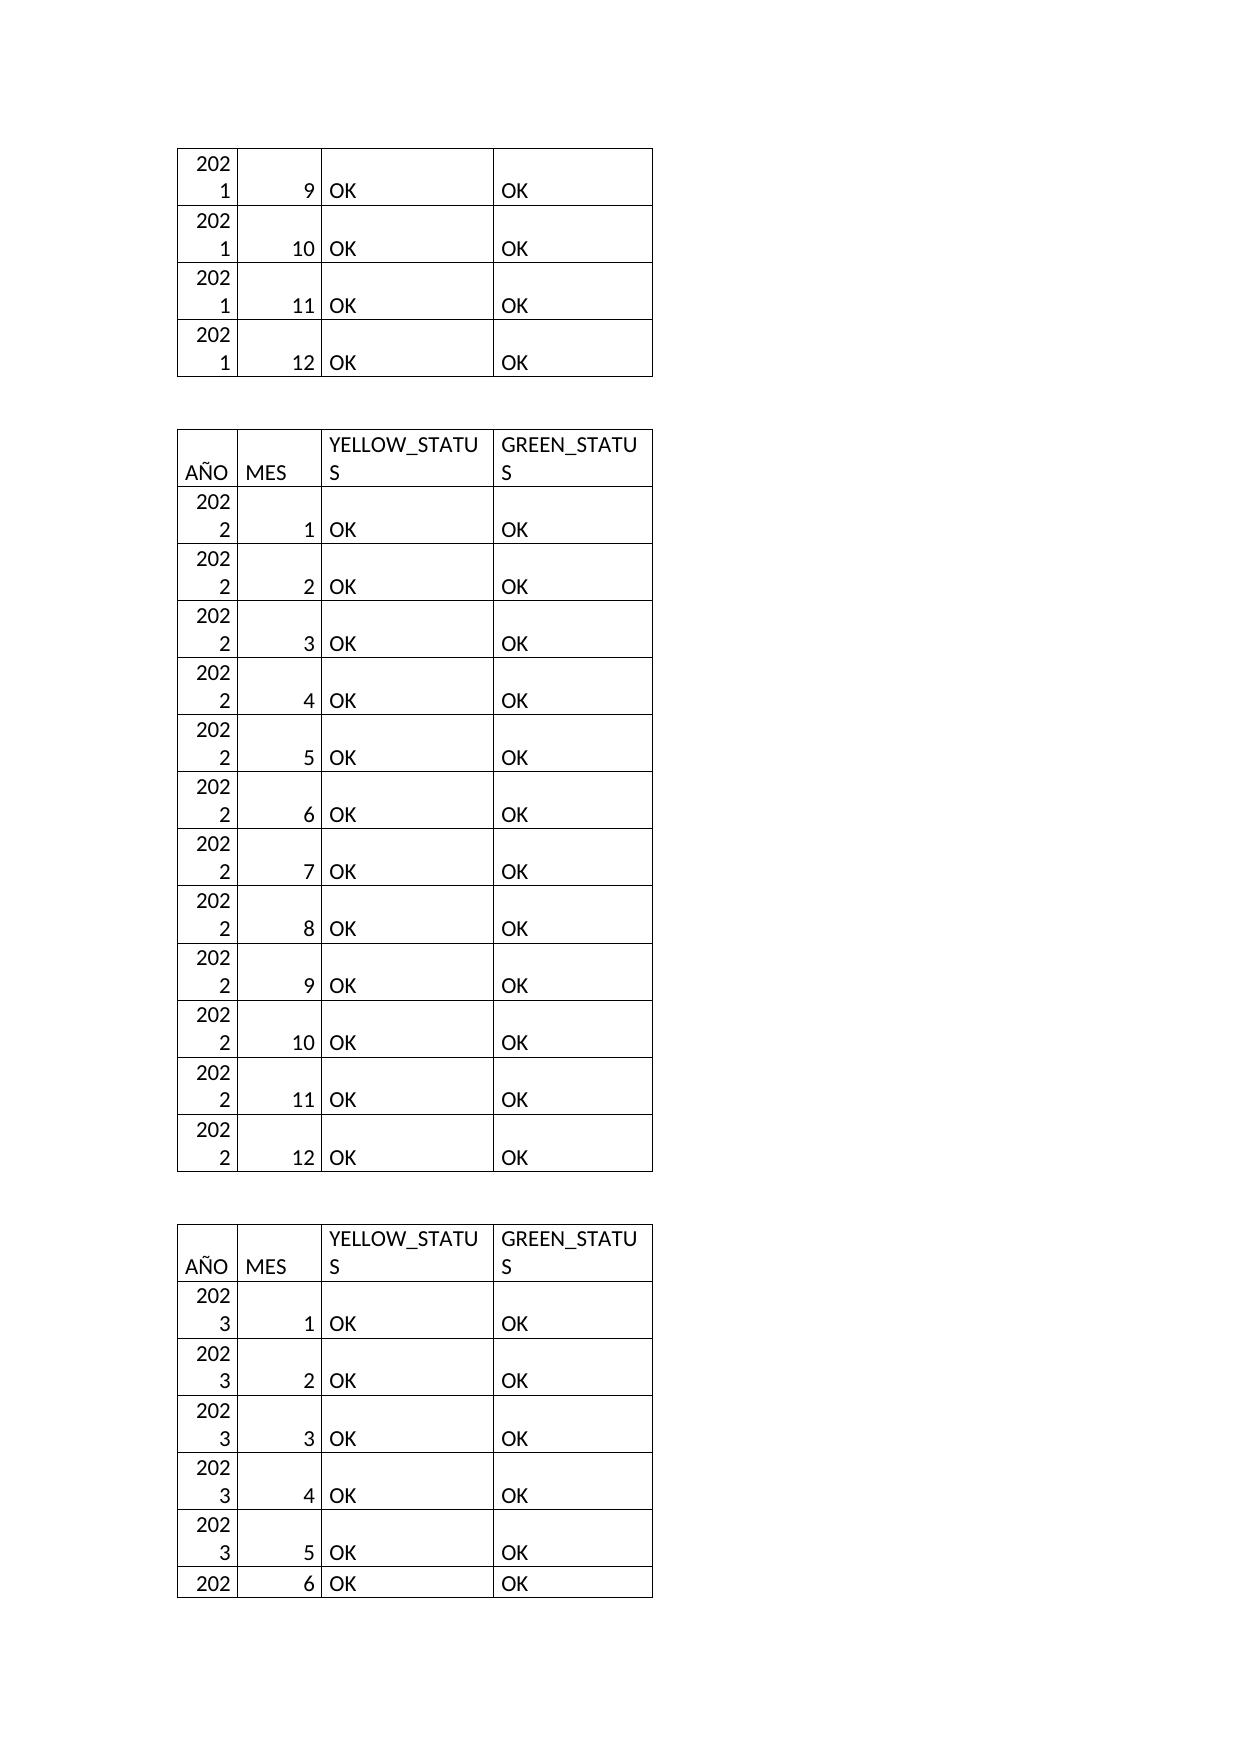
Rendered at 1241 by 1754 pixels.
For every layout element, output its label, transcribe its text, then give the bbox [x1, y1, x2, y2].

table_cell 2 [238, 544, 321, 600]
table_cell OK [322, 544, 493, 600]
table_cell 2022 [178, 1058, 237, 1114]
table_cell 12 [238, 320, 321, 376]
table_cell 2022 [178, 944, 237, 999]
table_cell OK [494, 1396, 652, 1452]
table_cell OK [494, 1058, 652, 1114]
table_cell 2022 [178, 1001, 237, 1057]
table_cell OK [322, 1058, 493, 1114]
table_cell OK [494, 320, 652, 376]
table_cell OK [494, 487, 652, 543]
table_cell OK [322, 1453, 493, 1509]
table_cell 2021 [178, 320, 237, 376]
table_header YELLOW_STATUS [322, 1225, 493, 1281]
table_cell 2023 [178, 1282, 237, 1338]
table_cell OK [494, 1453, 652, 1509]
table_cell OK [494, 263, 652, 319]
table_cell OK [494, 944, 652, 999]
table_cell OK [322, 601, 493, 657]
table_cell OK [494, 1282, 652, 1338]
table_cell 2 [238, 1339, 321, 1395]
table_cell OK [494, 1567, 652, 1597]
table_cell 2023 [178, 1339, 237, 1395]
table_cell 2023 [178, 1567, 237, 1597]
table_cell 3 [238, 1396, 321, 1452]
table_header AÑO [178, 1225, 237, 1281]
table_cell 9 [238, 944, 321, 999]
table_cell OK [494, 1339, 652, 1395]
table_cell 2022 [178, 1115, 237, 1171]
table_cell OK [322, 487, 493, 543]
table_cell 2022 [178, 829, 237, 885]
table_cell OK [494, 601, 652, 657]
table_cell 9 [238, 149, 321, 205]
table_cell 2021 [178, 263, 237, 319]
table_cell OK [322, 206, 493, 262]
table_cell OK [494, 206, 652, 262]
table_cell OK [322, 1115, 493, 1171]
table_cell OK [322, 1282, 493, 1338]
table_cell 5 [238, 715, 321, 771]
table_cell 2023 [178, 1453, 237, 1509]
table_cell OK [322, 1510, 493, 1566]
table_cell OK [322, 263, 493, 319]
table_cell OK [322, 944, 493, 999]
table_header GREEN_STATUS [494, 430, 652, 486]
table_header AÑO [178, 430, 237, 486]
table_cell 2022 [178, 544, 237, 600]
table_cell OK [494, 715, 652, 771]
table_cell 4 [238, 658, 321, 714]
table_cell 11 [238, 1058, 321, 1114]
table_cell 6 [238, 772, 321, 828]
table_cell 11 [238, 263, 321, 319]
table_cell 2021 [178, 206, 237, 262]
table_cell OK [494, 1115, 652, 1171]
table_header GREEN_STATUS [494, 1225, 652, 1281]
table_cell OK [494, 1510, 652, 1566]
table_cell 2022 [178, 487, 237, 543]
table_cell 5 [238, 1510, 321, 1566]
table_cell OK [494, 1001, 652, 1057]
table_cell 1 [238, 487, 321, 543]
table_cell OK [322, 658, 493, 714]
table_cell 8 [238, 886, 321, 942]
table_cell 2022 [178, 886, 237, 942]
table_header MES [238, 1225, 321, 1281]
table_cell 10 [238, 1001, 321, 1057]
table_cell OK [322, 1339, 493, 1395]
table_cell OK [322, 1001, 493, 1057]
table_header MES [238, 430, 321, 486]
table_cell 2022 [178, 658, 237, 714]
table_cell 2022 [178, 715, 237, 771]
table_cell OK [494, 772, 652, 828]
table_cell 6 [238, 1567, 321, 1597]
table_cell OK [322, 1567, 493, 1597]
table_cell 2021 [178, 149, 237, 205]
table_cell 2023 [178, 1510, 237, 1566]
table_cell OK [494, 886, 652, 942]
table_header YELLOW_STATUS [322, 430, 493, 486]
table_cell 2023 [178, 1396, 237, 1452]
table_cell 1 [238, 1282, 321, 1338]
table_cell OK [322, 886, 493, 942]
table_cell OK [322, 772, 493, 828]
table_cell OK [494, 149, 652, 205]
table_cell 10 [238, 206, 321, 262]
table_cell 3 [238, 601, 321, 657]
table_cell OK [322, 715, 493, 771]
table_cell OK [322, 149, 493, 205]
table_cell 7 [238, 829, 321, 885]
table_cell OK [494, 829, 652, 885]
table_cell OK [494, 544, 652, 600]
table_cell OK [322, 829, 493, 885]
table_cell 2022 [178, 601, 237, 657]
table_cell 12 [238, 1115, 321, 1171]
table_cell OK [322, 1396, 493, 1452]
table_cell 2022 [178, 772, 237, 828]
table_cell OK [494, 658, 652, 714]
table_cell OK [322, 320, 493, 376]
table_cell 4 [238, 1453, 321, 1509]
